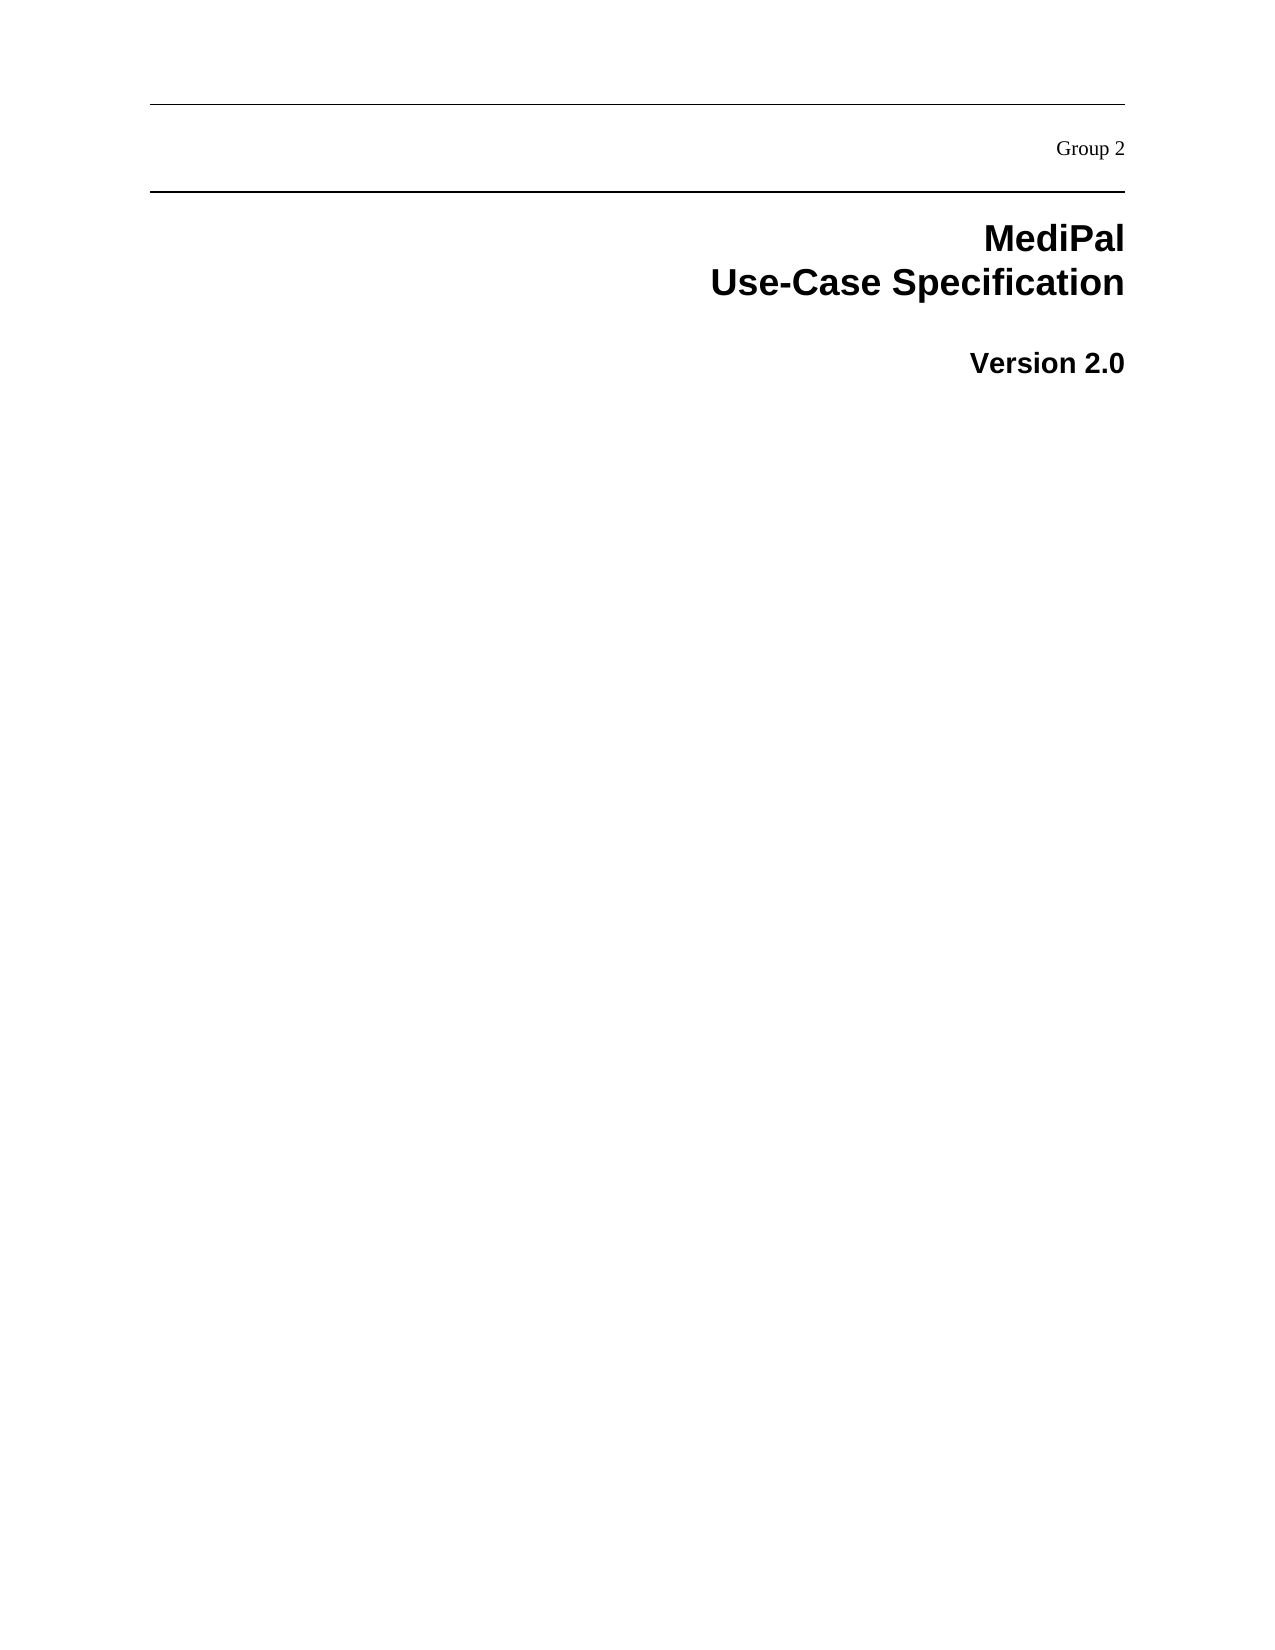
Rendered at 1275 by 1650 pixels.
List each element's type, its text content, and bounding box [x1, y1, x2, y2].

title MediPal [150, 217, 1125, 260]
title Version 2.0 [150, 346, 1125, 379]
title Use-Case Specification [150, 260, 1125, 303]
